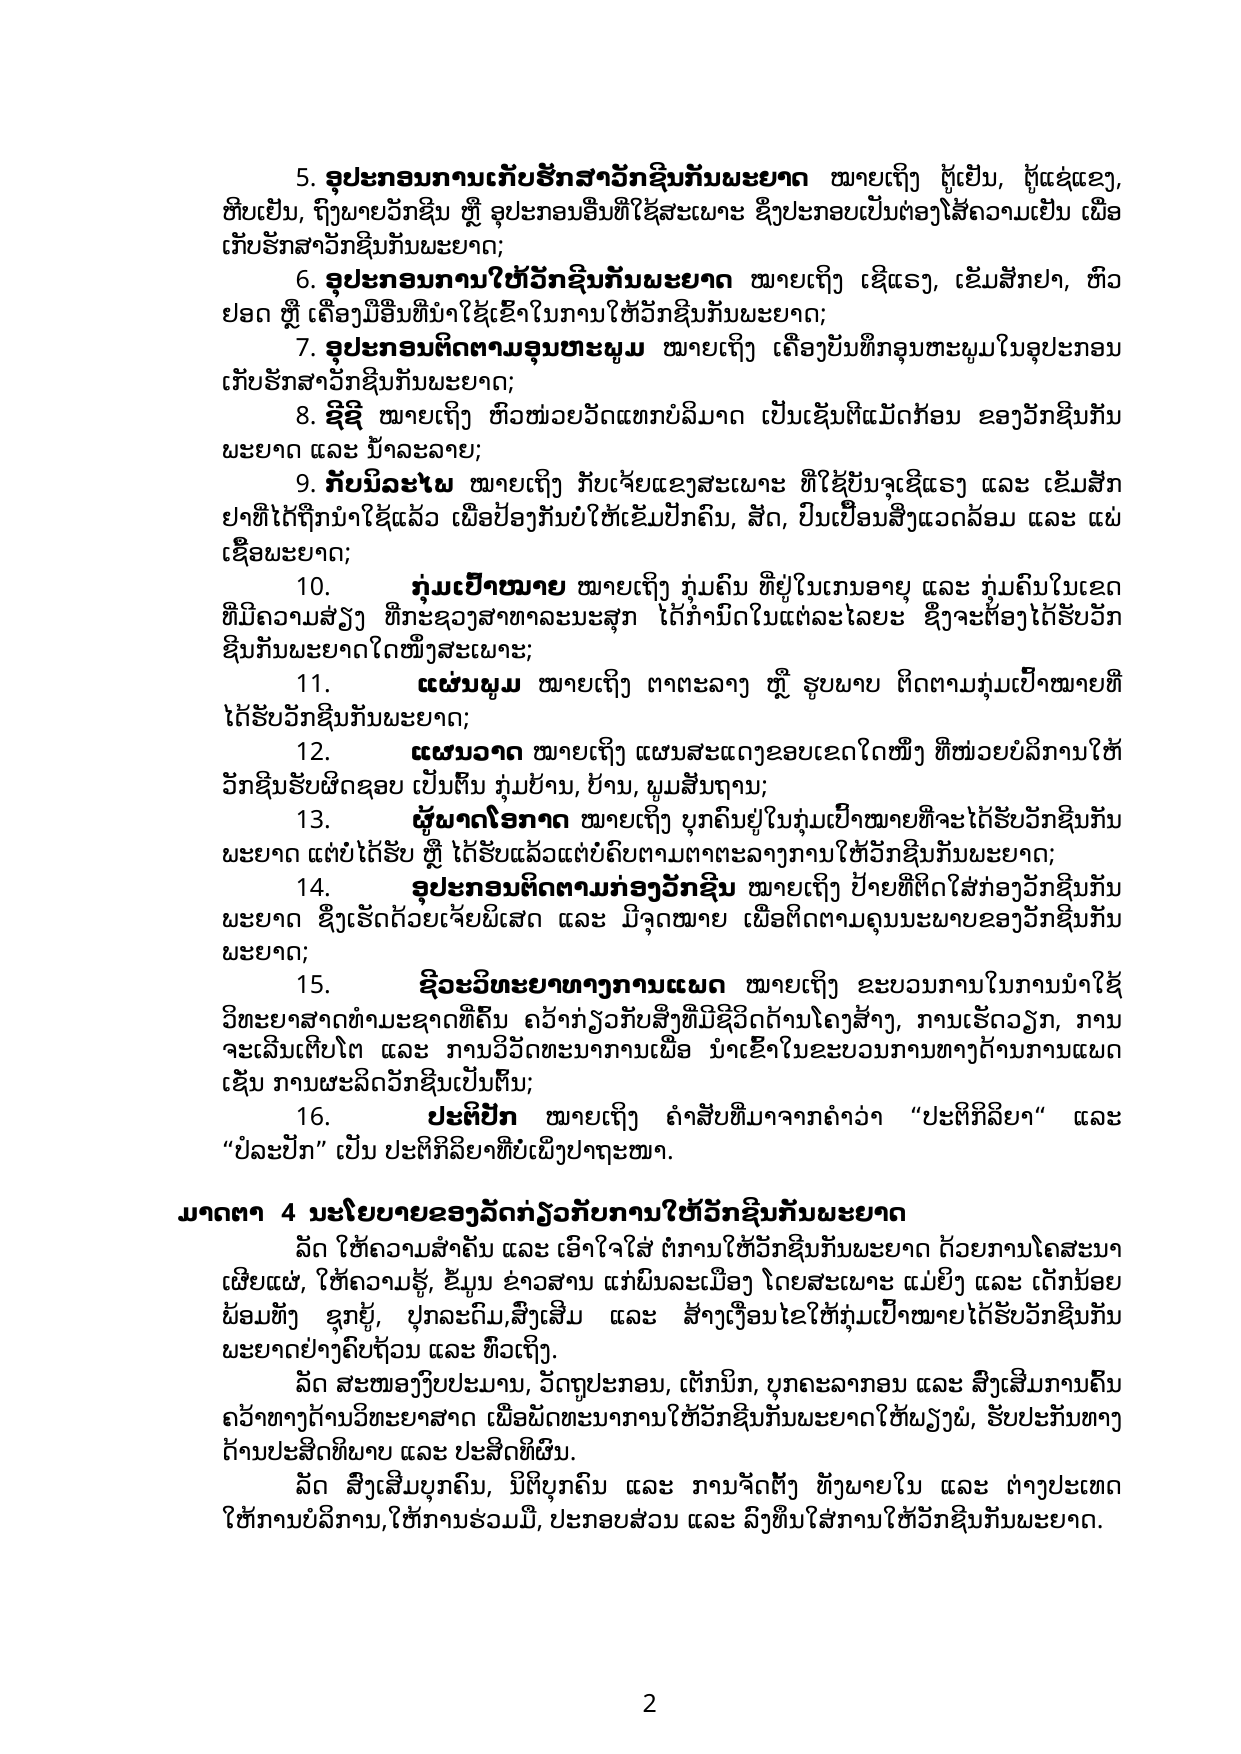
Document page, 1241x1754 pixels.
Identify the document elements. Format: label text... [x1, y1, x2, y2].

list ແຜ່ນພູມ ໝາຍເຖິງ ຕາຕະລາງ ຫຼື ຮູບພາບ ຕິດຕາມກຸ່ມເປົ້າໝາຍທີ່ໄດ້ຮັບວັກຊີນກັນພະຍາດ; [222, 666, 1122, 734]
list ຊີວະວິທະຍາທາງການແພດ ໝາຍເຖິງ ຂະບວນການໃນການນໍາໃຊ້ວິທະຍາສາດທໍາມະຊາດທີ່ຄົ້ນ ຄວ້າກ່ຽວກັບສິ່ງທີ່ມີຊີວິດດ້ານໂຄງສ້າງ, ການເຮັດວຽກ, ການຈະເລີນເຕີບໂຕ ແລະ ການວິວັດທະນາການເພື່ອ ນໍາເຂົ້າໃນຂະບວນການທາງດ້ານການແພດ ເຊັ່ນ ການຜະລິດວັກຊີນເປັນຕົ້ນ; [222, 967, 1122, 1098]
list ອຸປະກອນຕິດຕາມອຸນຫະພູມ ໝາຍເຖິງ ເຄື່ອງບັນທຶກອຸນຫະພູມໃນອຸປະກອນເກັບຮັກສາວັກຊີນກັນພະຍາດ; [222, 330, 1122, 398]
list ແຜນວາດ ໝາຍເຖິງ ແຜນສະແດງຂອບເຂດໃດໜຶ່ງ ທີ່ໜ່ວຍບໍລິການໃຫ້ວັກຊີນຮັບຜິດຊອບ ເປັນຕົ້ນ ກຸ່ມບ້ານ, ບ້ານ, ພູມສັນຖານ; [222, 734, 1122, 802]
list ອຸປະກອນຕິດຕາມກ່ອງວັກຊີນ ໝາຍເຖິງ ປ້າຍທີ່ຕິດໃສ່ກ່ອງວັກຊີນກັນພະຍາດ ຊຶ່ງເຮັດດ້ວຍເຈ້ຍພິເສດ ແລະ ມີຈຸດໝາຍ ເພື່ອຕິດຕາມຄຸນນະພາບຂອງວັກຊີນກັນພະຍາດ; [222, 870, 1122, 967]
list ອຸປະກອນການເກັບຮັກສາວັກຊີນກັນພະຍາດ ໝາຍເຖິງ ຕູ້ເຢັນ, ຕູ້ແຊ່ແຂງ, ຫີບເຢັນ, ຖົງພາຍວັກຊີນ ຫຼື ອຸປະກອນອື່ນທີ່ໃຊ້ສະເພາະ ຊຶ່ງປະກອບເປັນຕ່ອງໂສ້ຄວາມເຢັນ ເພື່ອເກັບຮັກສາວັກຊີນກັນພະຍາດ; [222, 159, 1122, 262]
text ລັດ ສະໜອງງົບປະມານ, ວັດຖູປະກອນ, ເຕັກນິກ, ບຸກຄະລາກອນ ແລະ ສົ່ງເສີມການຄົ້ນຄວ້າທາງດ້ານວິທະຍາສາດ ເພື່ອພັດທະນາການໃຫ້ວັກຊີນກັນພະຍາດໃຫ້ພຽງພໍ, ຮັບປະກັນທາງດ້ານປະສິດທິພາບ ແລະ ປະສິດທິຜົນ. [222, 1366, 1122, 1468]
list ຊີຊີ ໝາຍເຖິງ ຫົວໜ່ວຍວັດແທກບໍລິມາດ ເປັນເຊັນຕີແມັດກ້ອນ ຂອງວັກຊີນກັນພະຍາດ ແລະ ນໍ້າລະລາຍ; [222, 398, 1122, 466]
list ຜູ້ພາດໂອກາດ ໝາຍເຖິງ ບຸກຄົນຢູ່ໃນກຸ່ມເປົ້າໝາຍທີ່ຈະໄດ້ຮັບວັກຊີນກັນພະຍາດ ແຕ່ບໍ່ໄດ້ຮັບ ຫຼື ໄດ້ຮັບແລ້ວແຕ່ບໍ່ຄົບຕາມຕາຕະລາງການໃຫ້ວັກຊີນກັນພະຍາດ; [222, 802, 1122, 870]
text ມາດຕາ 4 ນະໂຍບາຍຂອງລັດກ່ຽວກັບການໃຫ້ວັກຊີນກັນພະຍາດ [177, 1195, 1122, 1229]
list ອຸປະກອນການໃຫ້ວັກຊີນກັນພະຍາດ ໝາຍເຖິງ ເຊີແຣງ, ເຂັມສັກຢາ, ຫົວຢອດ ຫຼື ເຄື່ອງມືອື່ນທີ່ນໍາໃຊ້ເຂົ້າໃນການໃຫ້ວັກຊີນກັນພະຍາດ; [222, 262, 1122, 330]
text ລັດ ສົ່ງເສີມບຸກຄົນ, ນິຕິບຸກຄົນ ແລະ ການຈັດຕັ້ງ ທັງພາຍໃນ ແລະ ຕ່າງປະເທດ ໃຫ້ການບໍລິການ,ໃຫ້ການຮ່ວມມື, ປະກອບສ່ວນ ແລະ ລົງທຶນໃສ່ການໃຫ້ວັກຊີນກັນພະຍາດ. [222, 1468, 1122, 1536]
text ລັດ ໃຫ້ຄວາມສຳຄັນ ແລະ ເອົາໃຈໃສ່ ຕໍ່ການໃຫ້ວັກຊີນກັນພະຍາດ ດ້ວຍການໂຄສະນາ ເຜີຍແຜ່, ໃຫ້ຄວາມຮູ້, ຂໍ້ມູນ ຂ່າວສານ ແກ່ພົນລະເມືອງ ໂດຍສະເພາະ ແມ່ຍິງ ແລະ ເດັກນ້ອຍ ພ້ອມທັງ ຊຸກຍູ້, ປຸກລະດົມ,ສົ່ງເສີມ ແລະ ສ້າງເງື່ອນໄຂໃຫ້ກຸ່ມເປົ້າໝາຍໄດ້ຮັບວັກຊີນກັນພະຍາດຢ່າງຄົບຖ້ວນ ແລະ ທົ່ວເຖິງ. [222, 1234, 1122, 1366]
list ປະຕິປັກ ໝາຍເຖິງ ຄໍາສັບທີ່ມາຈາກຄໍາ​ວ່າ “ປະຕິກິລິຍາ“ ແລະ “ປໍລະປັກ” ​ເປັນ ປະຕິກິລິຍາ​ທີ່​ບໍ່​ເພິ່ງ​ປາຖະໜາ. [222, 1098, 1122, 1167]
list ກັບນິລະໄພ ໝາຍເຖິງ ກັບເຈ້ຍແຂງສະເພາະ ທີ່ໃຊ້ບັນຈຸເຊີແຣງ ແລະ ເຂັມສັກຢາທີ່ໄດ້ຖືກນໍາໃຊ້ແລ້ວ ເພື່ອປ້ອງກັນບໍ່ໃຫ້ເຂັມປັກຄົນ, ສັດ, ປົນເປື້ອນສິ່ງແວດລ້ອມ ແລະ ແພ່ເຊື້ອພະຍາດ; [222, 466, 1122, 568]
list ກຸ່ມເປົ້າໝາຍ ໝາຍເຖິງ ກຸ່ມຄົນ ທີ່ຢູ່ໃນເກນອາຍຸ ແລະ ກຸ່ມຄົນໃນເຂດທີ່ມີຄວາມສ່ຽງ ທີ່ກະຊວງສາທາລະນະສຸກ ໄດ້ກໍານົດໃນແຕ່ລະໄລຍະ ຊຶ່ງຈະຕ້ອງໄດ້ຮັບວັກຊີນກັນພະຍາດໃດໜຶ່ງສະເພາະ; [222, 568, 1122, 666]
